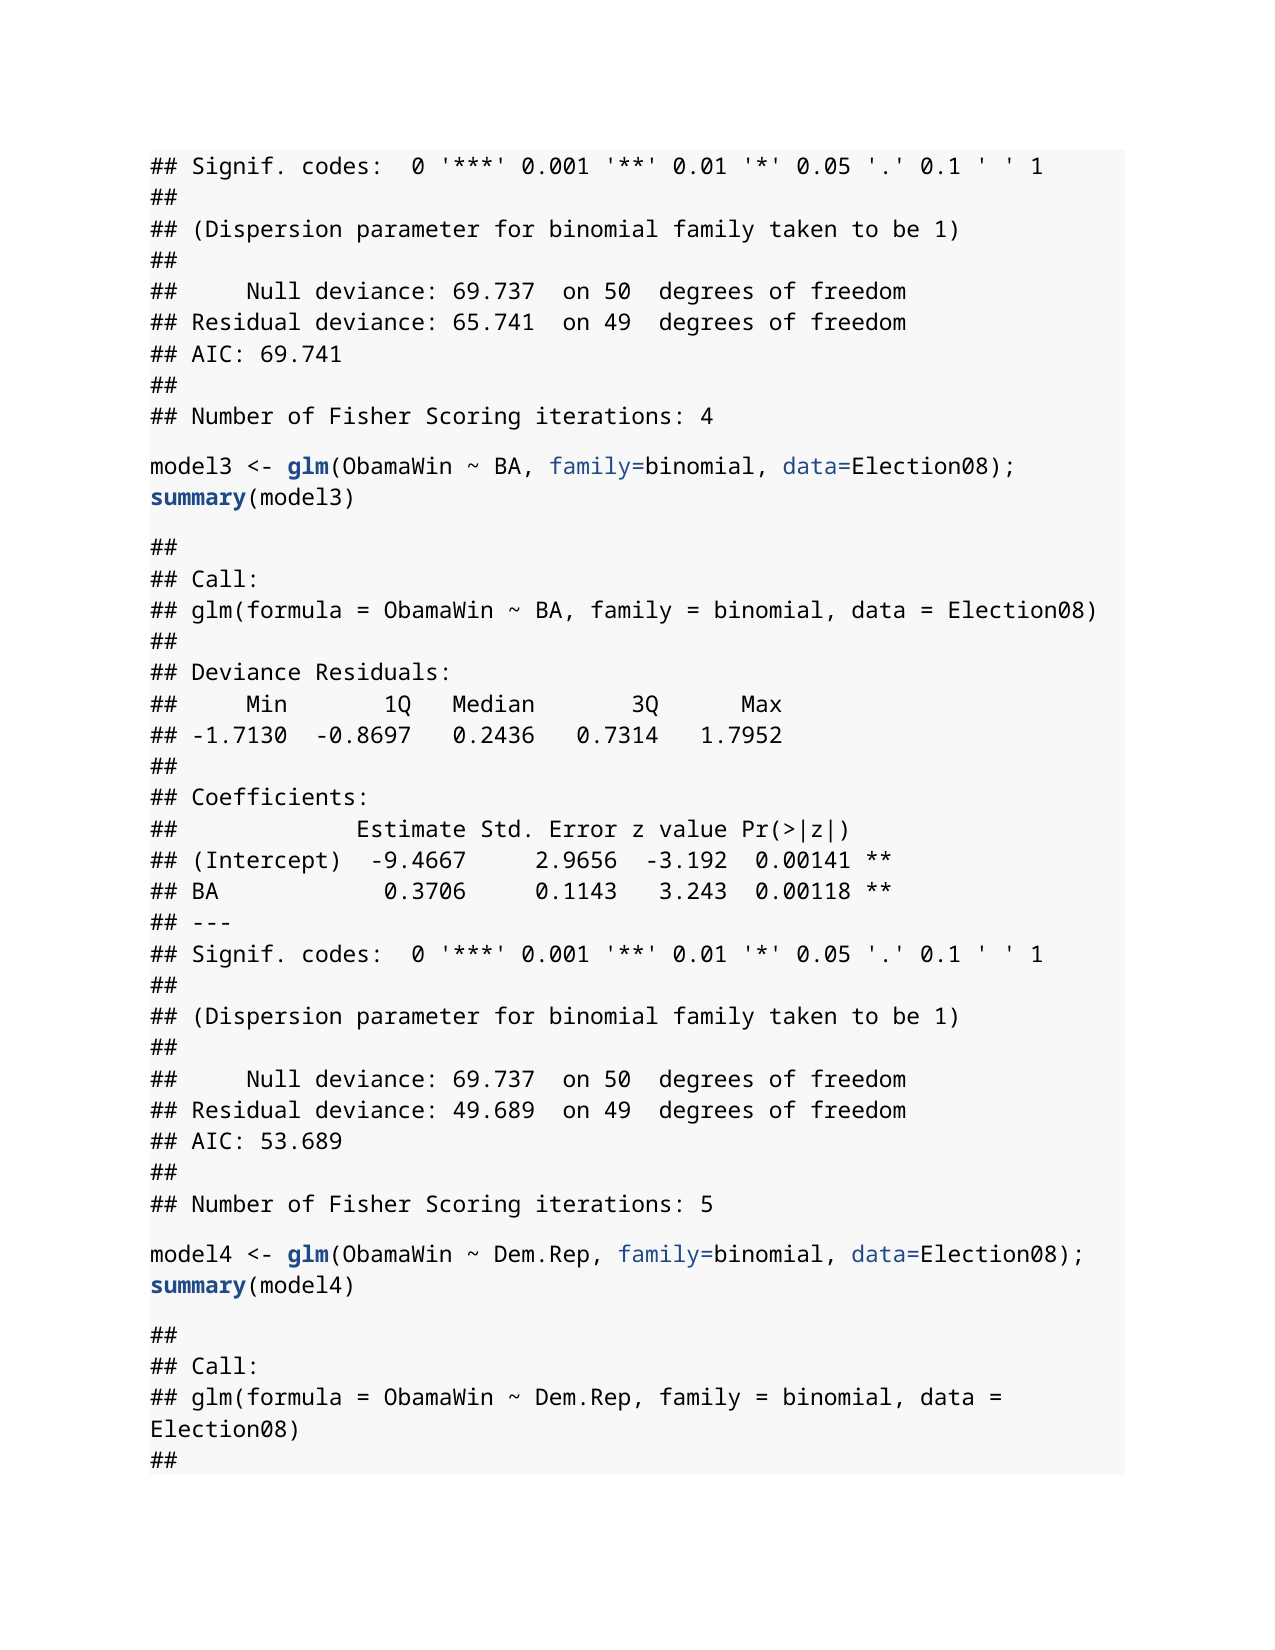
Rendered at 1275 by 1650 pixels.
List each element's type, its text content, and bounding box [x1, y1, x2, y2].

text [150, 1319, 1125, 1475]
text model4 <- glm(ObamaWin ~ Dem.Rep, family=binomial, data=Election08); summary(model4) [150, 1237, 1125, 1300]
text model3 <- glm(ObamaWin ~ BA, family=binomial, data=Election08); summary(model3) [356, 450, 1125, 512]
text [150, 150, 1125, 431]
text ## ## Call: ## glm(formula = ObamaWin ~ BA, family = binomial, data = Election08) ## ## Deviance Residuals: ## Min 1Q Median 3Q Max ## -1.7130 -0.8697 0.2436 0.7314 1.7952 ## ## Coefficients: ## Estimate Std. Error z value Pr(>|z|) ## (Intercept) -9.4667 2.9656 -3.192 0.00141 ** ## BA 0.3706 0.1143 3.243 0.00118 ** ## --- ## Signif. codes: 0 '***' 0.001 '**' 0.01 '*' 0.05 '.' 0.1 ' ' 1 ## ## (Dispersion parameter for binomial family taken to be 1) ## ## Null deviance: 69.737 on 50 degrees of freedom ## Residual deviance: 49.689 on 49 degrees of freedom ## AIC: 53.689 ## ## Number of Fisher Scoring iterations: 5 [150, 531, 1125, 1219]
